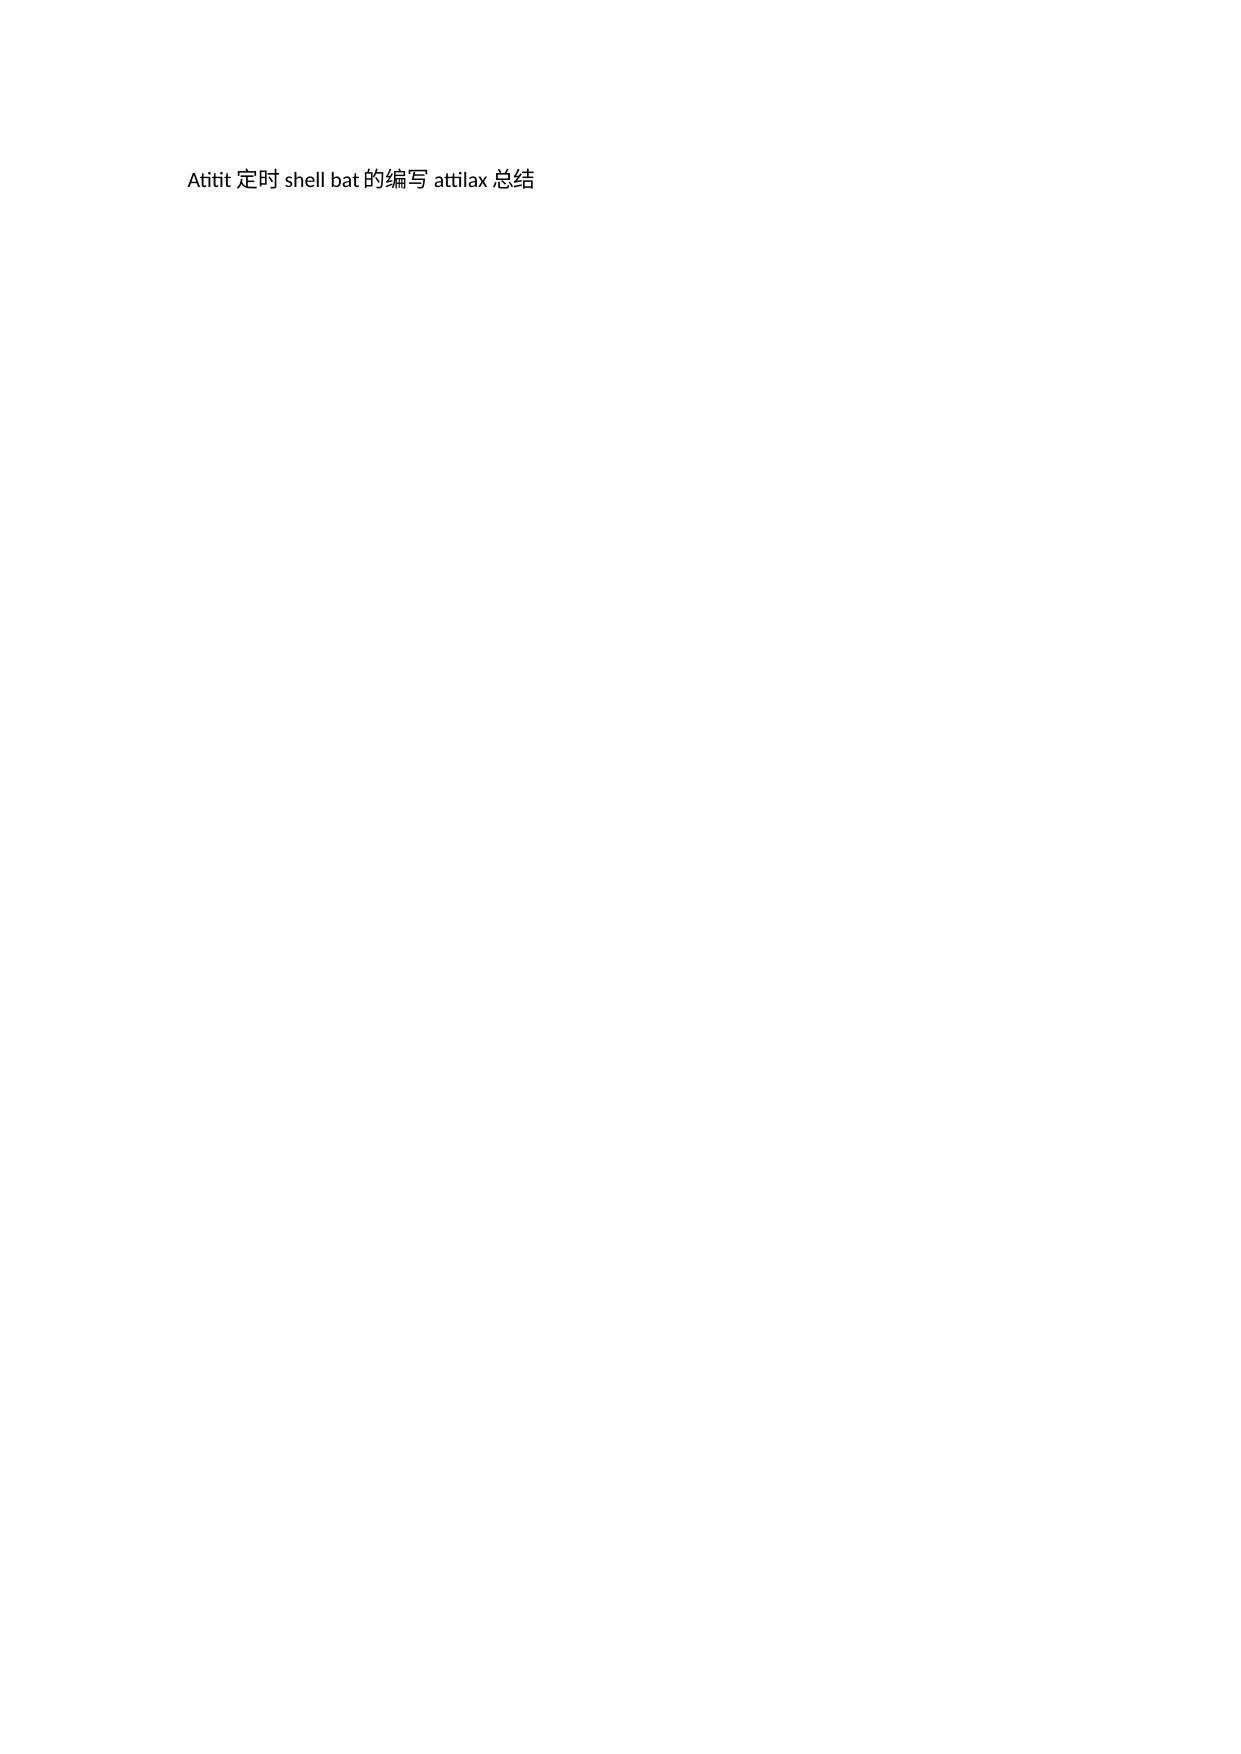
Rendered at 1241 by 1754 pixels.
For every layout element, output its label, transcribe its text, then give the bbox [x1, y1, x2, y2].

text Atitit 定时shell bat的编写attilax总结 [187, 162, 1053, 194]
